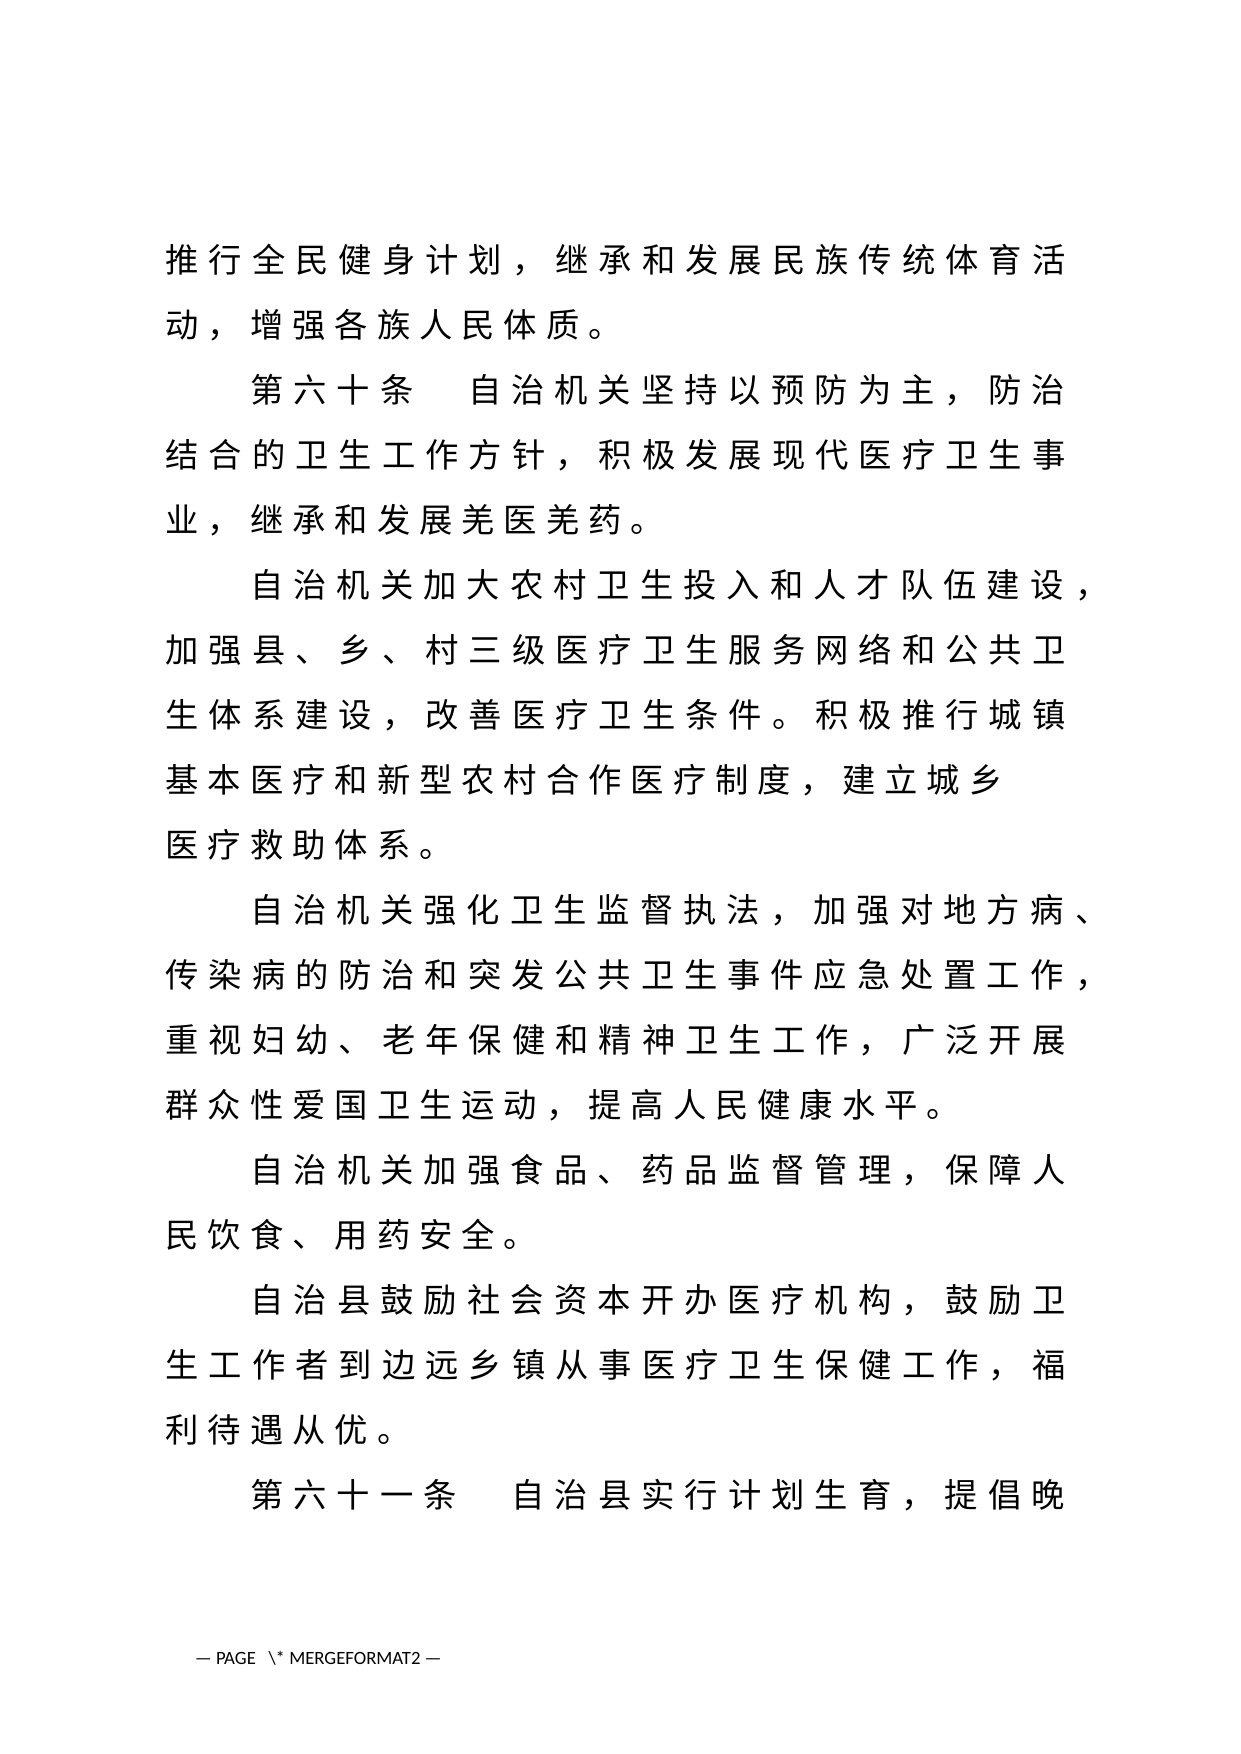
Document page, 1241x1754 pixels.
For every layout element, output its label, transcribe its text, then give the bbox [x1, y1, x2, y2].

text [165, 226, 1075, 356]
text 自治县鼓励社会资本开办医疗机构，鼓励卫生工作者到边远乡镇从事医疗卫生保健工作，福利待遇从优。 [165, 1266, 1075, 1461]
text 第六十条 自治机关坚持以预防为主，防治结合的卫生工作方针，积极发展现代医疗卫生事业，继承和发展羌医羌药。 [165, 356, 1075, 551]
text 自治机关加强食品、药品监督管理，保障人民饮食、用药安全。 [165, 1136, 1075, 1266]
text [165, 1461, 1075, 1526]
text 自治机关强化卫生监督执法，加强对地方病、传染病的防治和突发公共卫生事件应急处置工作，重视妇幼、老年保健和精神卫生工作，广泛开展群众性爱国卫生运动，提高人民健康水平。 [165, 876, 1075, 1136]
text 医疗救助体系。 [165, 811, 1075, 876]
text 自治机关加大农村卫生投入和人才队伍建设，加强县、乡、村三级医疗卫生服务网络和公共卫生体系建设，改善医疗卫生条件。积极推行城镇基本医疗和新型农村合作医疗制度，建立城乡 [165, 551, 1075, 811]
